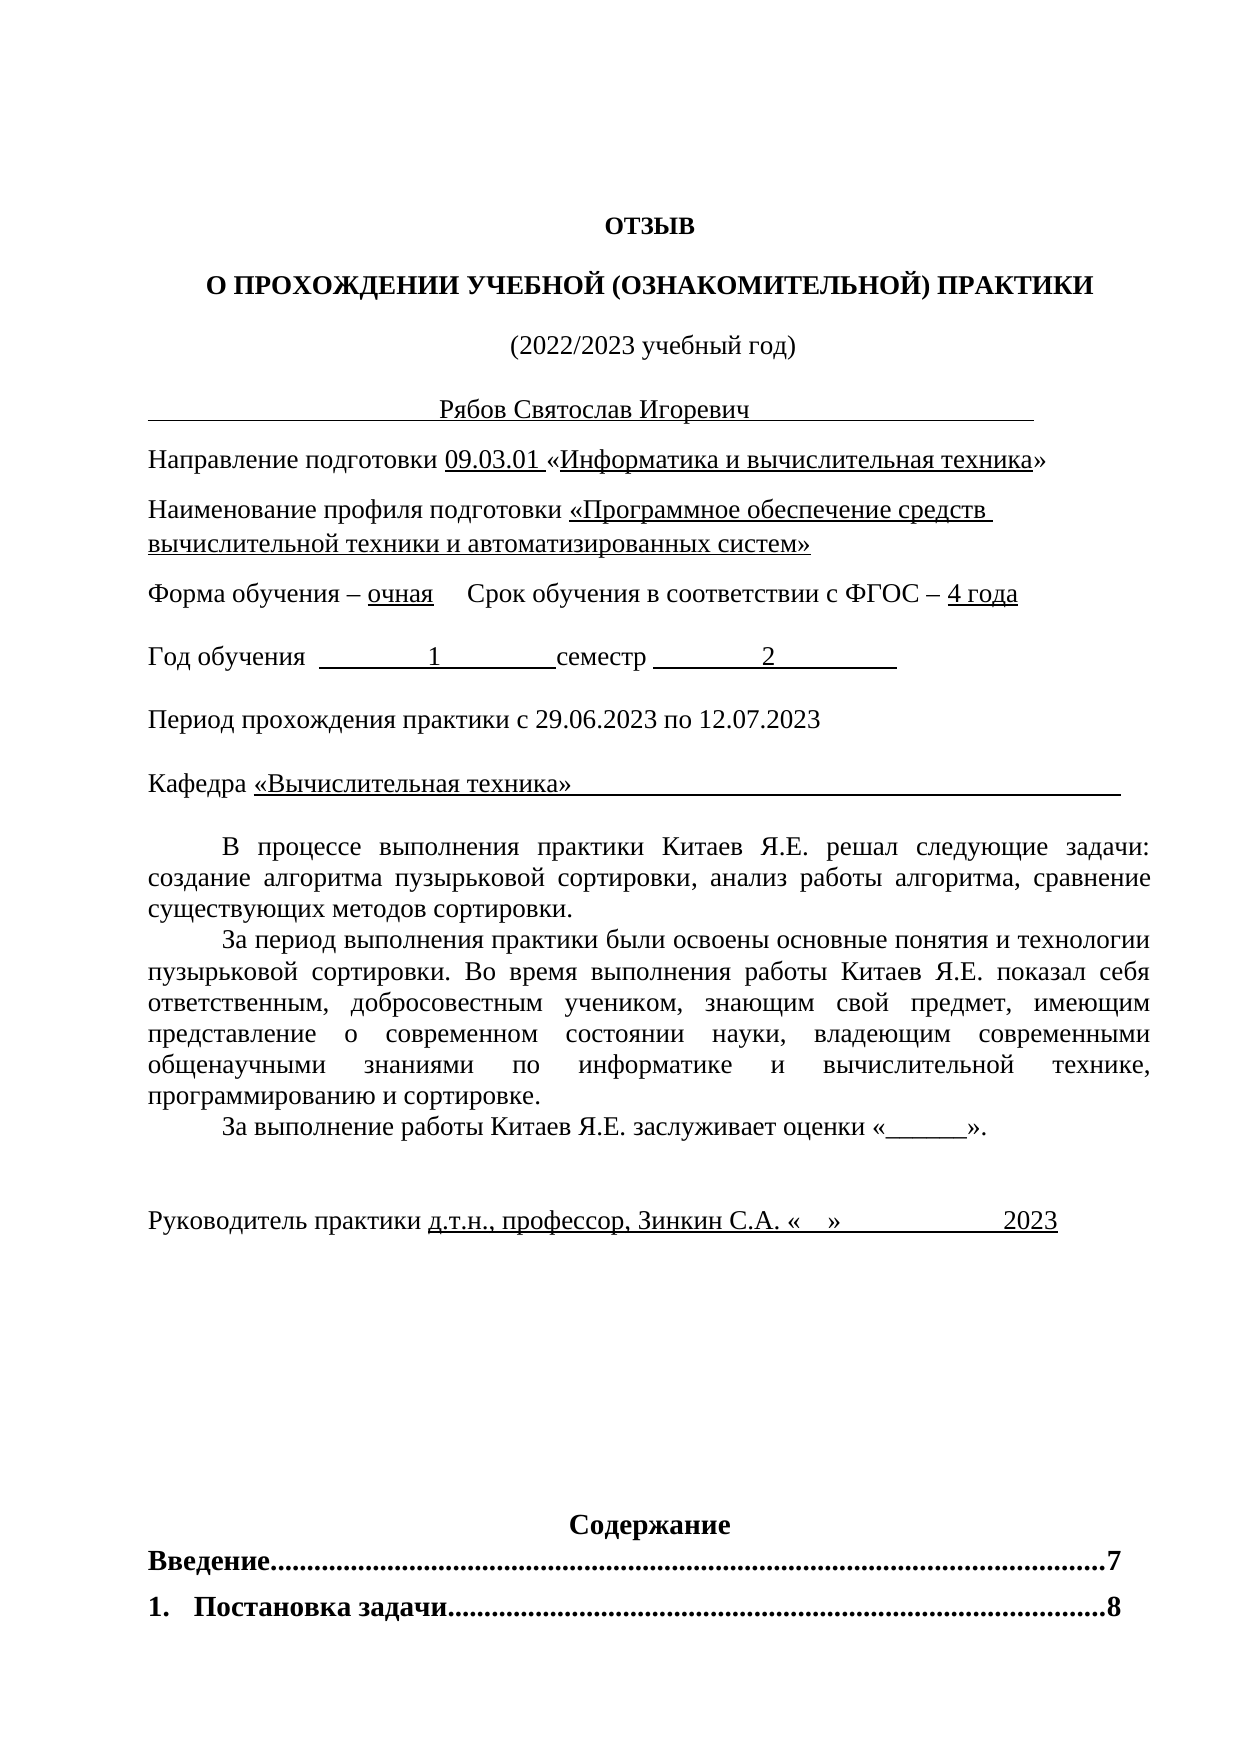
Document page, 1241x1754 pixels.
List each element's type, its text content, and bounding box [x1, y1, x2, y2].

text Направление подготовки 09.03.01 «Информатика и вычислительная техника» [148, 443, 1152, 474]
text Год обучения 1 семестр 2 [148, 640, 1152, 671]
text Руководитель практики д.т.н., профессор, Зинкин С.А. « » 2023 [148, 1204, 1152, 1235]
text За выполнение работы Китаев Я.Е. заслуживает оценки «______». [148, 1111, 1152, 1142]
text О ПРОХОЖДЕНИИ УЧЕБНОЙ (ОЗНАКОМИТЕЛЬНОЙ) ПРАКТИКИ [148, 269, 1152, 300]
text Наименование профиля подготовки «Программное обеспечение средств вычислительной техники и автоматизированных систем» [148, 493, 1152, 558]
text (2022/2023 учебный год) [148, 329, 1152, 361]
text В процессе выполнения практики Китаев Я.Е. решал следующие задачи: создание алгоритма пузырьковой сортировки, анализ работы алгоритма, сравнение существующих методов сортировки. [148, 830, 1152, 924]
text ОТЗЫВ [148, 211, 1152, 240]
text Форма обучения – очная Срок обучения в соответствии с ФГОС – 4 года [148, 577, 1152, 608]
text За период выполнения практики были освоены основные понятия и технологии пузырьковой сортировки. Во время выполнения работы Китаев Я.Е. показал себя ответственным, добросовестным учеником, знающим свой предмет, имеющим представление о современном состоянии науки, владеющим современными общенаучными знаниями по информатике и вычислительной технике, программированию и сортировке. [148, 924, 1152, 1111]
text Кафедра «Вычислительная техника» [148, 767, 1152, 798]
text Рябов Святослав Игоревич [148, 393, 1152, 424]
text Период прохождения практики с 29.06.2023 по 12.07.2023 [148, 703, 1152, 735]
